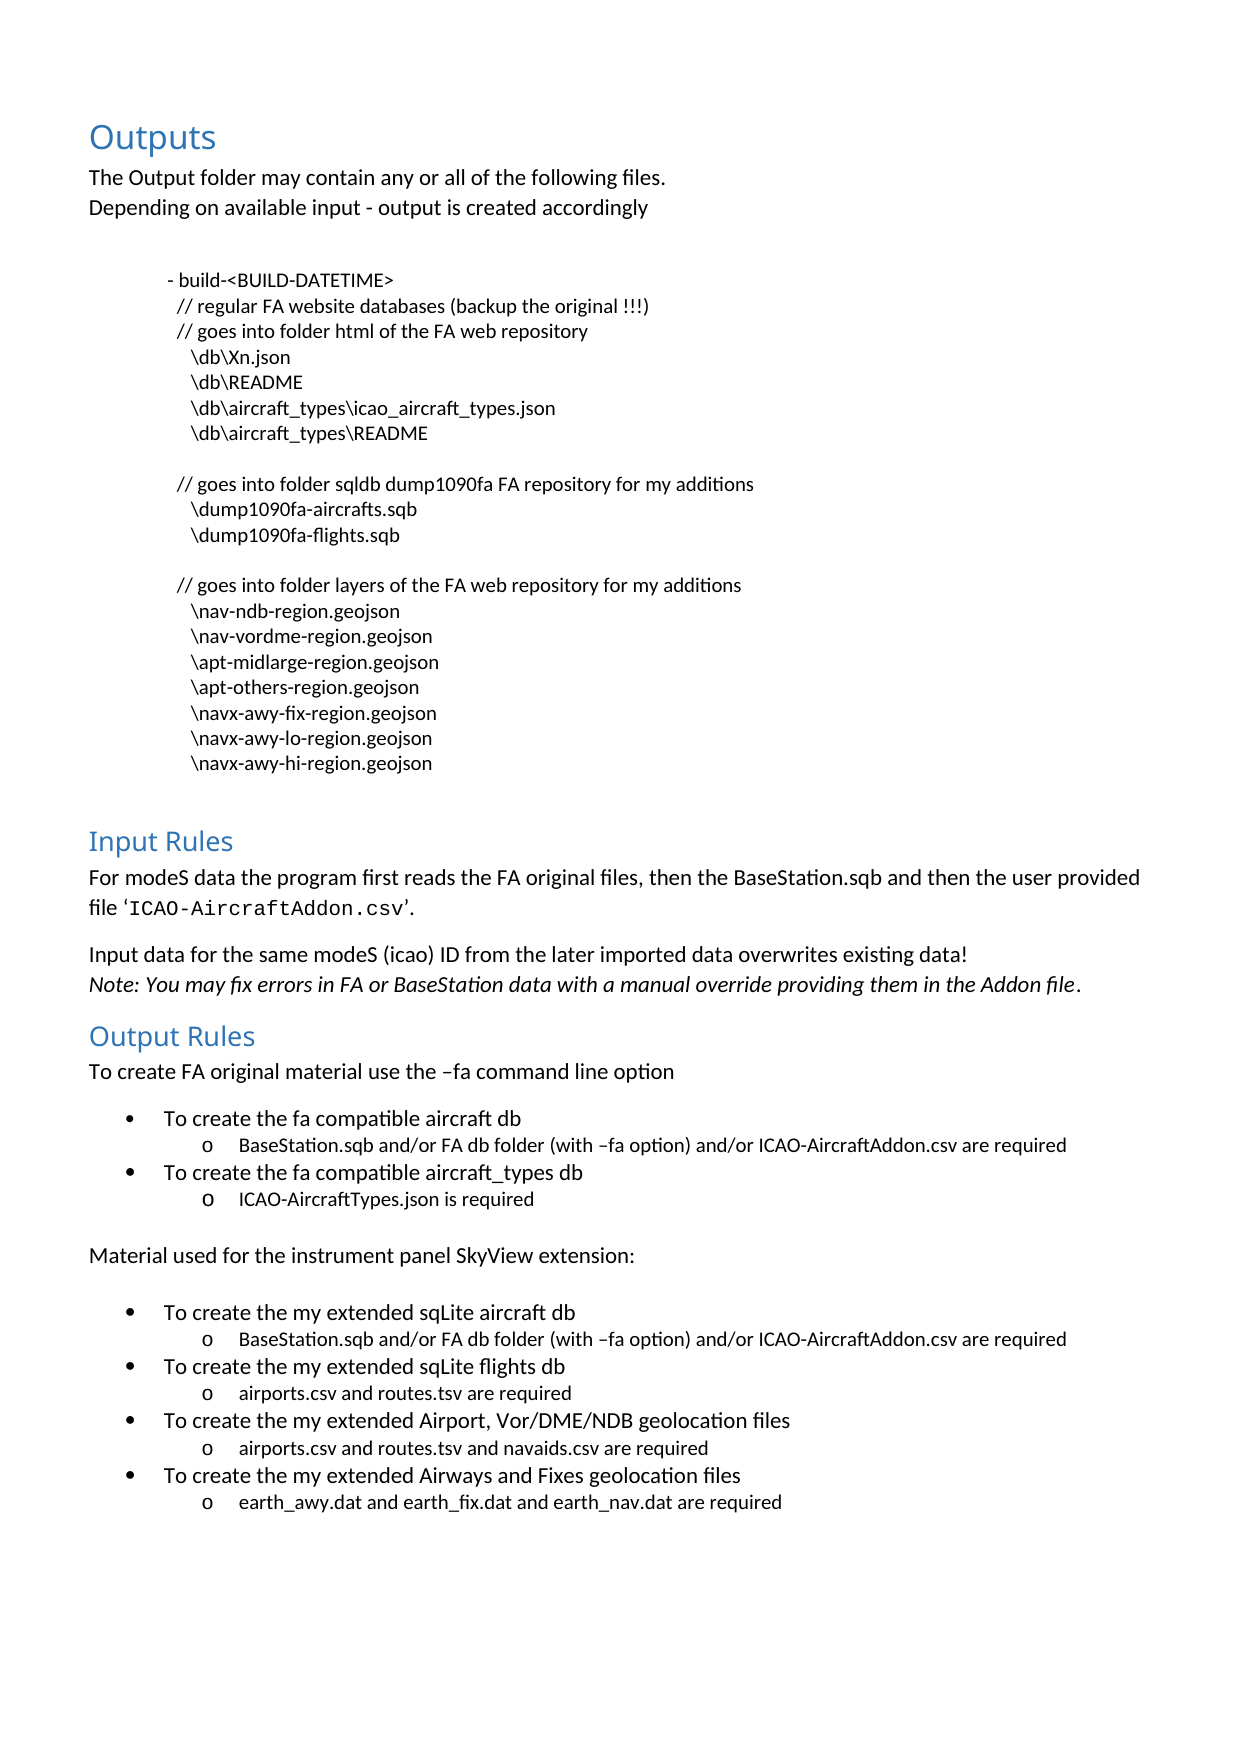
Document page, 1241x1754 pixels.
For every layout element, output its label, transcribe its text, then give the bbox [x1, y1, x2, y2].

list BaseStation.sqb and/or FA db folder (with –fa option) and/or ICAO-AircraftAddon.csv are required [201, 1326, 1167, 1352]
text // goes into folder sqldb dump1090fa FA repository for my additions [162, 471, 1167, 496]
text Input data for the same modeS (icao) ID from the later imported data overwrites existing data! Note: You may fix errors in FA or BaseStation data with a manual override providing them in the Addon file. [89, 940, 1167, 998]
text \db\README [162, 369, 1167, 395]
text \db\aircraft_types\icao_aircraft_types.json [162, 395, 1167, 420]
text // goes into folder layers of the FA web repository for my additions [162, 573, 1167, 598]
list airports.csv and routes.tsv and navaids.csv are required [201, 1435, 1167, 1461]
list To create the my extended Airways and Fixes geolocation files [126, 1461, 1167, 1489]
text \navx-awy-hi-region.geojson [162, 751, 1167, 776]
list To create the fa compatible aircraft db [126, 1104, 1167, 1132]
list To create the my extended sqLite aircraft db [126, 1298, 1167, 1326]
text - build-<BUILD-DATETIME> [162, 268, 1167, 293]
subtitle Outputs [89, 114, 1167, 159]
list To create the my extended sqLite flights db [126, 1352, 1167, 1380]
text \nav-ndb-region.geojson [162, 598, 1167, 623]
text For modeS data the program first reads the FA original files, then the BaseStation.sqb and then the user provided file ‘ICAO-AircraftAddon.csv’. [89, 863, 1167, 921]
text \navx-awy-lo-region.geojson [162, 725, 1167, 751]
subtitle Input Rules [89, 823, 1167, 860]
text // regular FA website databases (backup the original !!!) [162, 293, 1167, 318]
list ICAO-AircraftTypes.json is required [201, 1187, 1167, 1214]
list BaseStation.sqb and/or FA db folder (with –fa option) and/or ICAO-AircraftAddon.csv are required [201, 1132, 1167, 1158]
text \db\Xn.json [162, 344, 1167, 369]
text \db\aircraft_types\README [162, 420, 1167, 446]
text \apt-midlarge-region.geojson [162, 649, 1167, 674]
text To create FA original material use the –fa command line option [89, 1057, 1167, 1085]
text \navx-awy-fix-region.geojson [162, 700, 1167, 725]
text Material used for the instrument panel SkyView extension: [89, 1242, 1167, 1270]
text \nav-vordme-region.geojson [162, 623, 1167, 649]
text \apt-others-region.geojson [162, 674, 1167, 700]
list To create the fa compatible aircraft_types db [126, 1158, 1167, 1187]
text \dump1090fa-aircrafts.sqb [162, 496, 1167, 522]
subtitle Output Rules [89, 1017, 1167, 1054]
text \dump1090fa-flights.sqb [162, 522, 1167, 547]
list earth_awy.dat and earth_fix.dat and earth_nav.dat are required [201, 1489, 1167, 1516]
list To create the my extended Airport, Vor/DME/NDB geolocation files [126, 1407, 1167, 1435]
list airports.csv and routes.tsv are required [201, 1380, 1167, 1407]
text The Output folder may contain any or all of the following files. Depending on available input - output is created accordingly [89, 163, 1167, 221]
text // goes into folder html of the FA web repository [162, 318, 1167, 344]
